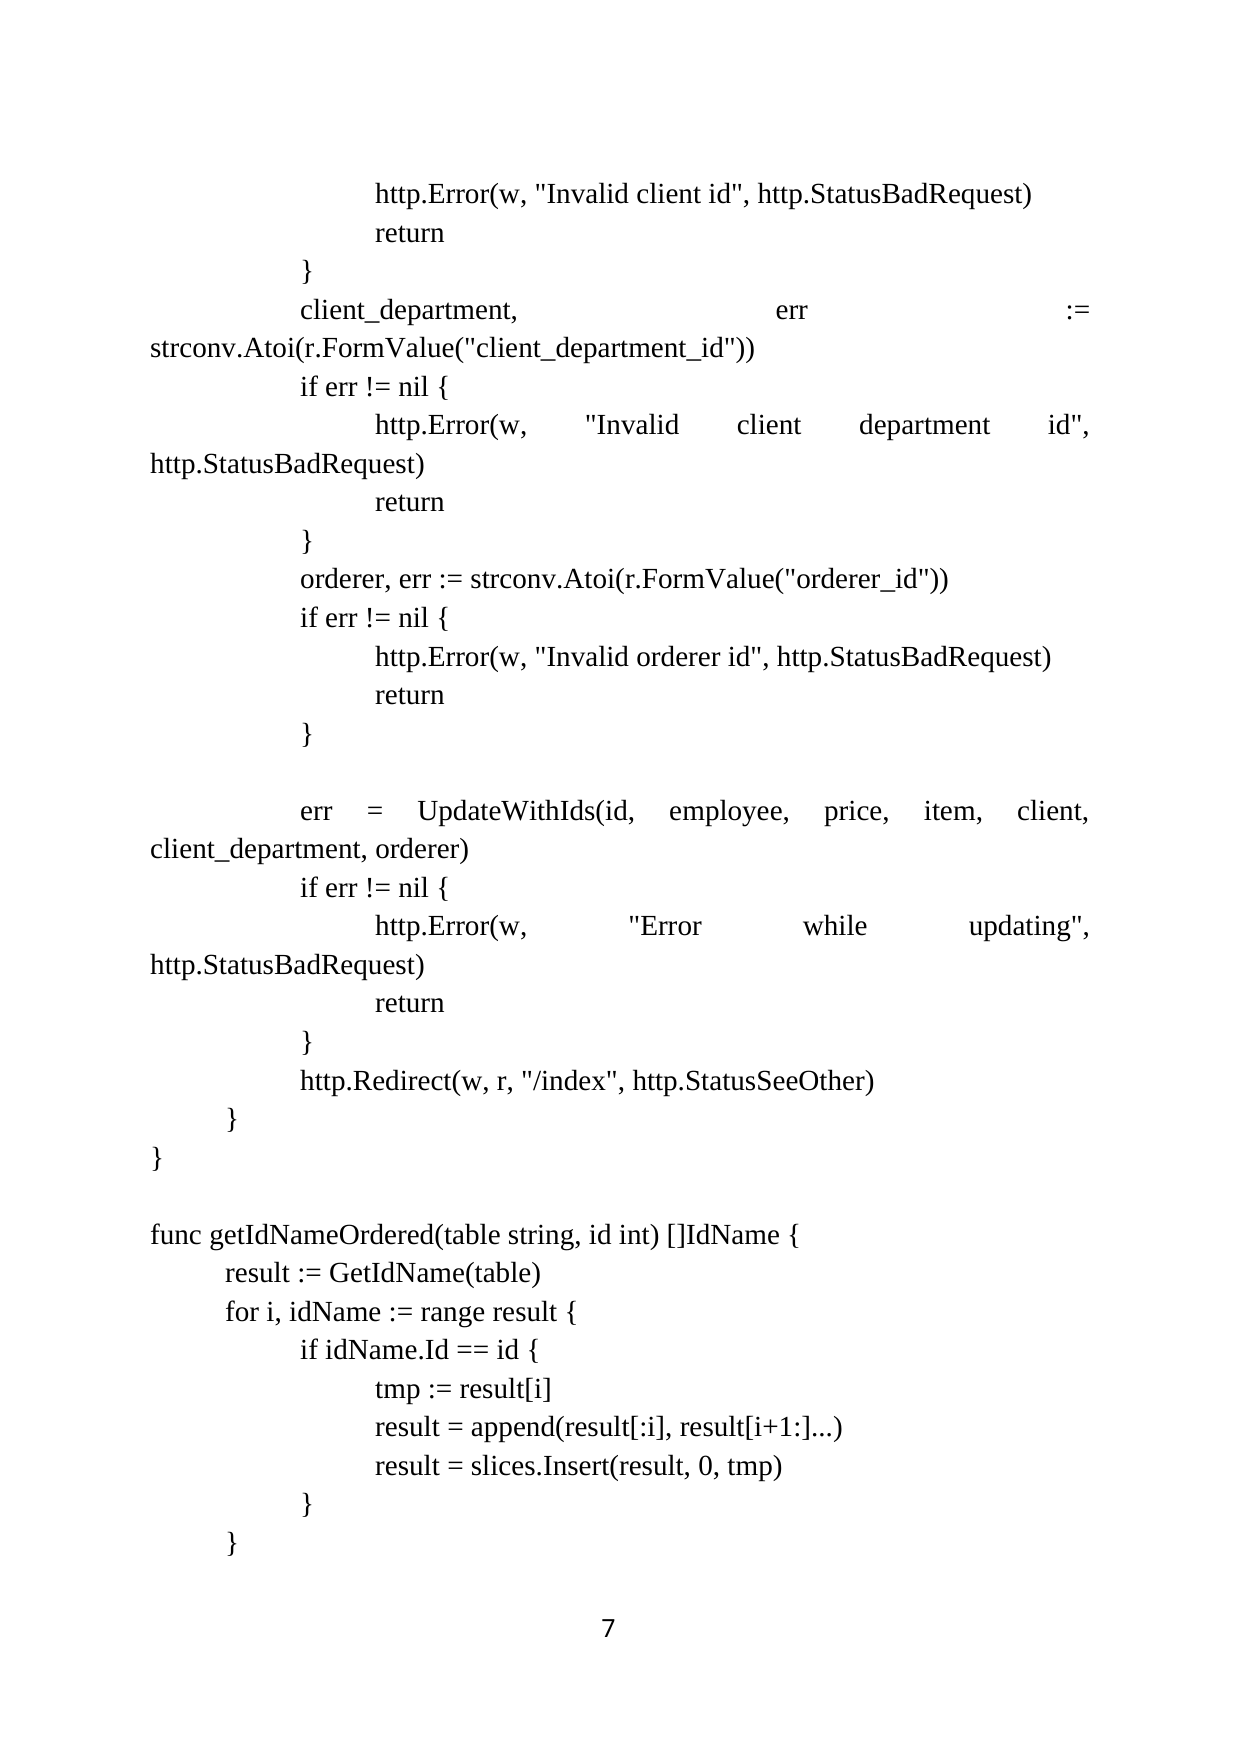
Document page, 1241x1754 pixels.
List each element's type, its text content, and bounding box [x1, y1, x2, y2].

list return [150, 484, 1090, 518]
list return [150, 677, 1090, 711]
list http.Error(w, "Invalid client department id", http.StatusBadRequest) [150, 407, 1090, 479]
list func getIdNameOrdered(table string, id int) []IdName { [150, 1217, 1090, 1250]
list client_department, err := strconv.Atoi(r.FormValue("client_department_id")) [150, 292, 1090, 364]
list if err != nil { [150, 600, 1090, 634]
list if err != nil { [150, 870, 1090, 903]
list } [150, 1101, 1090, 1135]
list orderer, err := strconv.Atoi(r.FormValue("orderer_id")) [150, 562, 1090, 595]
list } [150, 523, 1090, 557]
list if idName.Id == id { [150, 1332, 1090, 1366]
list result = append(result[:i], result[i+1:]...) [150, 1409, 1090, 1443]
list } [150, 1024, 1090, 1058]
list result := GetIdName(table) [150, 1255, 1090, 1289]
list } [150, 1487, 1090, 1520]
list http.Redirect(w, r, "/index", http.StatusSeeOther) [150, 1063, 1090, 1096]
list tmp := result[i] [150, 1371, 1090, 1404]
list for i, idName := range result { [150, 1294, 1090, 1327]
list } [150, 1140, 1090, 1173]
list result = slices.Insert(result, 0, tmp) [150, 1448, 1090, 1482]
list return [150, 215, 1090, 248]
list if err != nil { [150, 369, 1090, 402]
list err = UpdateWithIds(id, employee, price, item, client, client_department, orderer) [150, 793, 1090, 865]
list } [150, 716, 1090, 749]
list } [150, 253, 1090, 287]
list return [150, 986, 1090, 1019]
list http.Error(w, "Error while updating", http.StatusBadRequest) [150, 908, 1090, 981]
list http.Error(w, "Invalid client id", http.StatusBadRequest) [150, 176, 1090, 210]
list } [150, 1525, 1090, 1559]
list http.Error(w, "Invalid orderer id", http.StatusBadRequest) [150, 639, 1090, 672]
